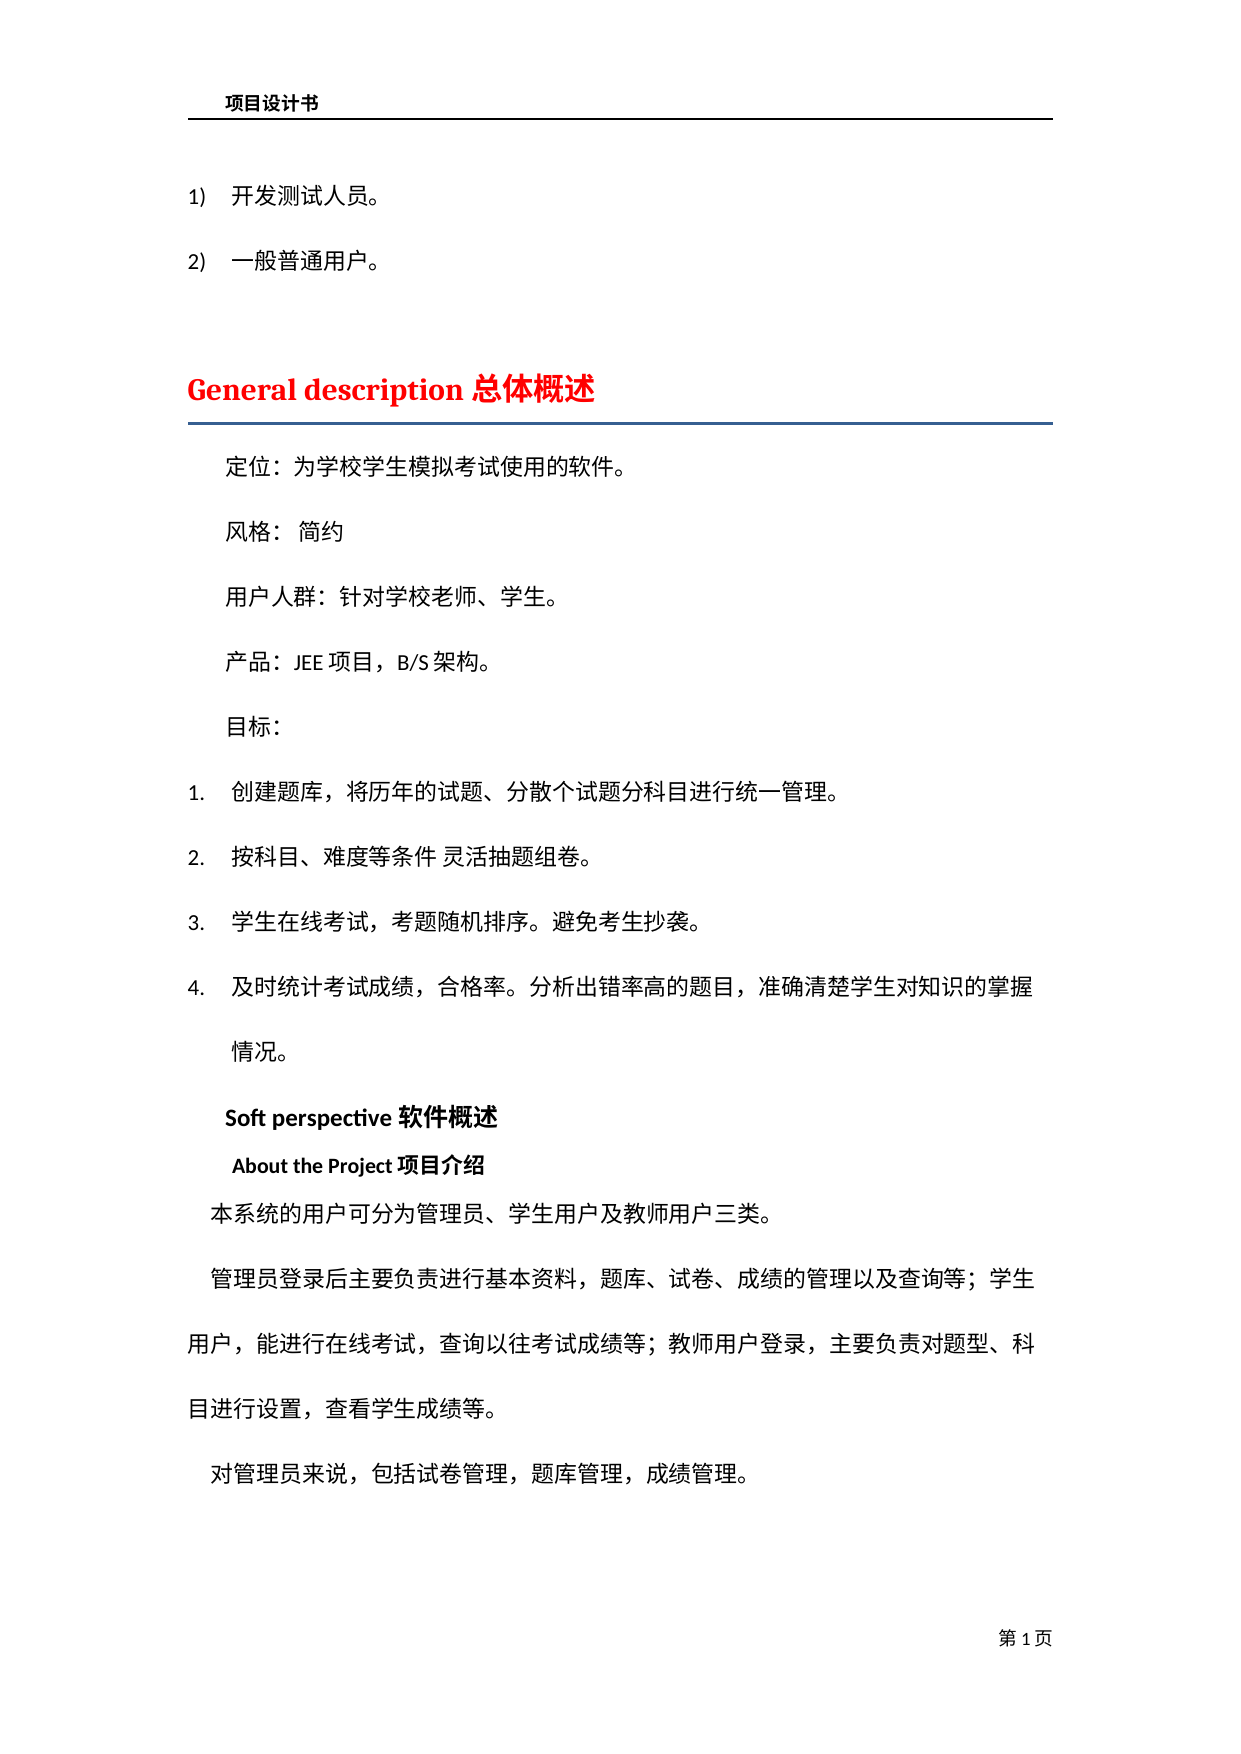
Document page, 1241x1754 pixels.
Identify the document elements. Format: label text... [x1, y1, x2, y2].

list 学生在线考试，考题随机排序。避免考生抄袭。 [187, 888, 1053, 953]
text 本系统的用户可分为管理员、学生用户及教师用户三类。 [187, 1181, 1053, 1246]
text About the Project 项目介绍 [232, 1148, 1053, 1181]
list 及时统计考试成绩，合格率。分析出错率高的题目，准确清楚学生对知识的掌握情况。 [187, 953, 1053, 1083]
text 目标： [187, 693, 1053, 758]
list 开发测试人员。 [187, 162, 1053, 227]
list 一般普通用户。 [187, 227, 1053, 292]
text 产品：JEE项目，B/S架构。 [187, 628, 1053, 693]
subtitle General description 总体概述 [187, 354, 1053, 425]
text 管理员登录后主要负责进行基本资料，题库、试卷、成绩的管理以及查询等；学生用户，能进行在线考试，查询以往考试成绩等；教师用户登录，主要负责对题型、科目进行设置，查看学生成绩等。 [187, 1246, 1053, 1441]
text 定位：为学校学生模拟考试使用的软件。 [187, 433, 1053, 498]
list 创建题库，将历年的试题、分散个试题分科目进行统一管理。 [187, 758, 1053, 823]
text 对管理员来说，包括试卷管理，题库管理，成绩管理。 [187, 1441, 1053, 1506]
text 风格： 简约 [187, 498, 1053, 563]
text 用户人群：针对学校老师、学生。 [187, 563, 1053, 628]
text Soft perspective 软件概述 [187, 1083, 1053, 1148]
list 按科目、难度等条件 灵活抽题组卷。 [187, 823, 1053, 888]
